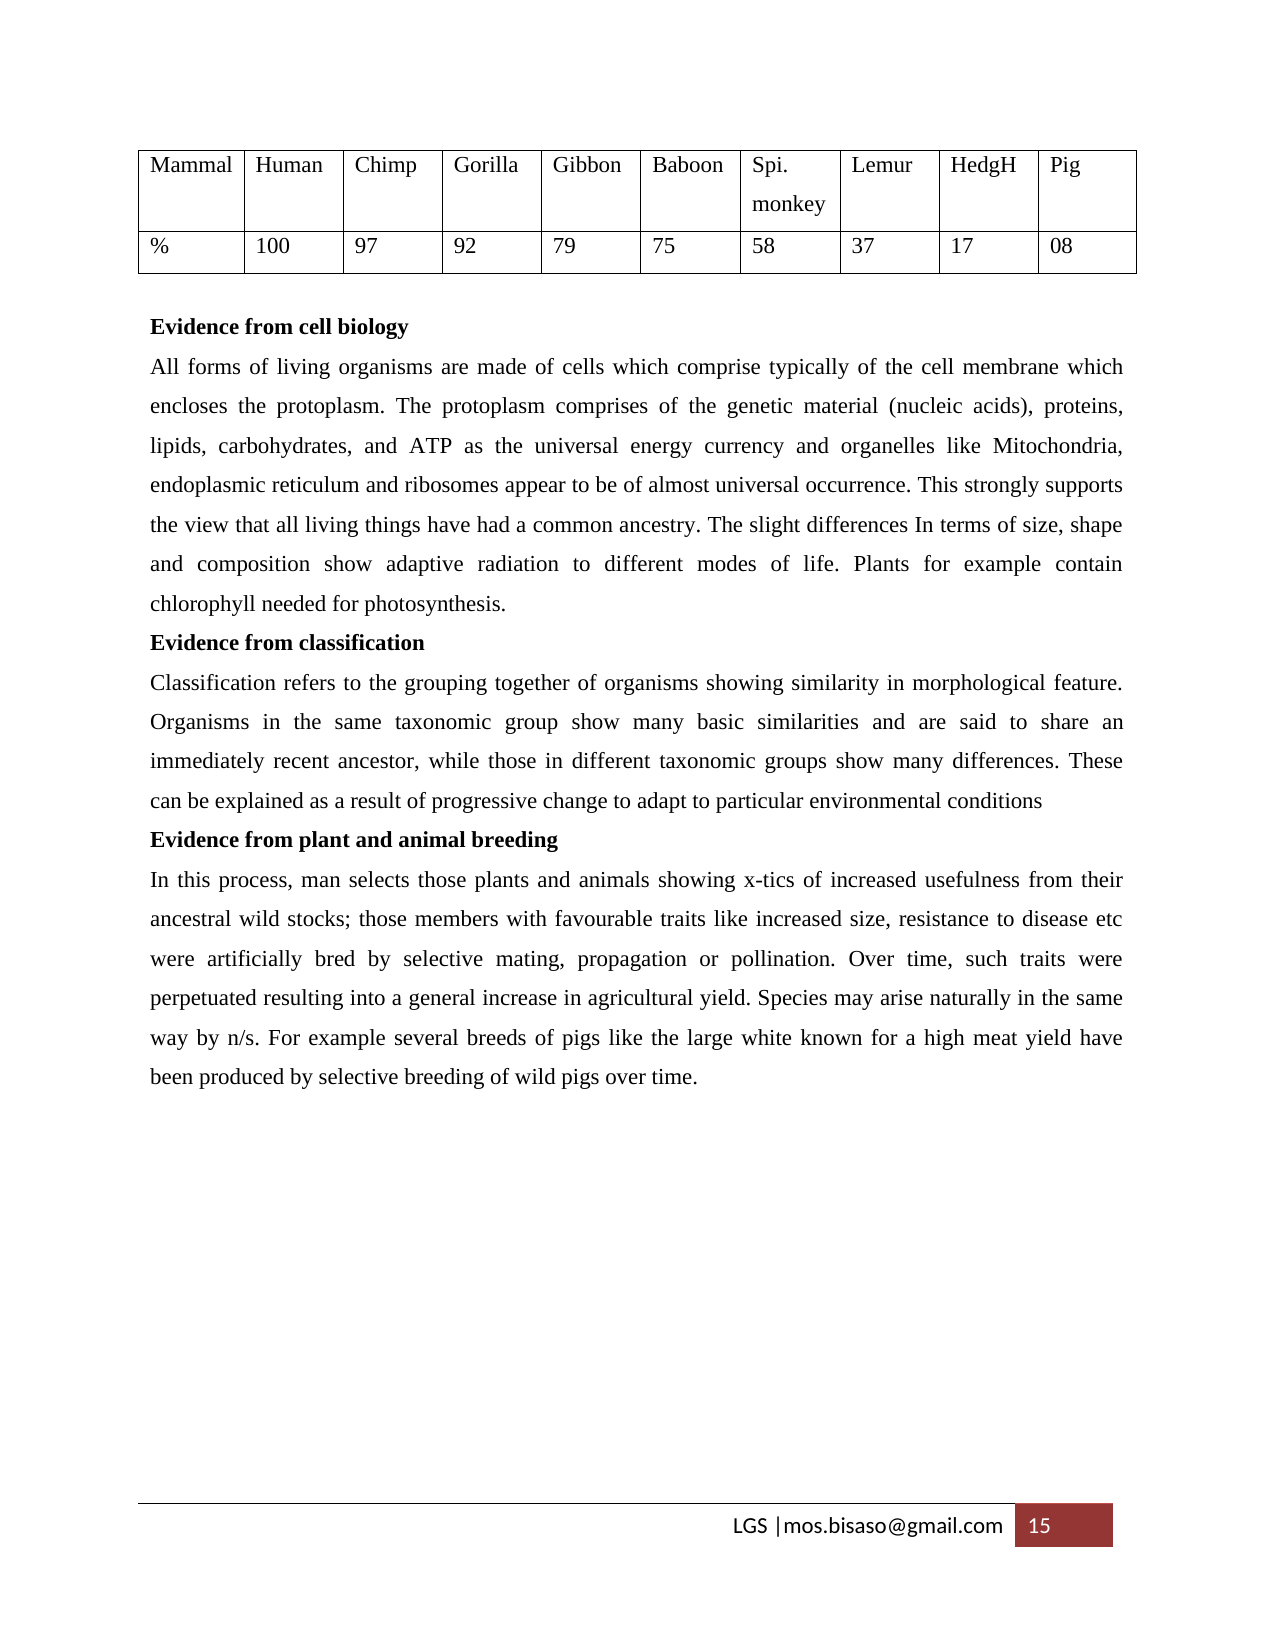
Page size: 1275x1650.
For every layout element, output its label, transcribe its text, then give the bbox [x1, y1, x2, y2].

table_cell 37 [841, 232, 939, 273]
table_cell 79 [542, 232, 640, 273]
table_cell 08 [1039, 232, 1136, 273]
table_header Chimp [344, 151, 442, 231]
table_header Lemur [841, 151, 939, 231]
table_cell % [139, 232, 244, 273]
table_cell 100 [245, 232, 343, 273]
table_header HedgH [940, 151, 1038, 231]
table_header Mammal [139, 151, 244, 231]
table_header Baboon [641, 151, 740, 231]
text Evidence from plant and animal breeding [150, 827, 1125, 853]
table_cell 17 [940, 232, 1038, 273]
table_header Gibbon [542, 151, 640, 231]
table_cell 58 [741, 232, 840, 273]
text Classification refers to the grouping together of organisms showing similarity in morphological feature. Organisms in the same taxonomic group show many basic similarities and are said to share an immediately recent ancestor, while those in different taxonomic groups show many differences. These can be explained as a result of progressive change to adapt to particular environmental conditions [150, 669, 1125, 813]
table_header Pig [1039, 151, 1136, 231]
table_header Human [245, 151, 343, 231]
text Evidence from cell biology [150, 313, 1125, 340]
text Evidence from classification [150, 629, 1125, 656]
table_cell 92 [443, 232, 541, 273]
text In this process, man selects those plants and animals showing x-tics of increased usefulness from their ancestral wild stocks; those members with favourable traits like increased size, resistance to disease etc were artificially bred by selective mating, propagation or pollination. Over time, such traits were perpetuated resulting into a general increase in agricultural yield. Species may arise naturally in the same way by n/s. For example several breeds of pigs like the large white known for a high meat yield have been produced by selective breeding of wild pigs over time. [150, 866, 1125, 1090]
table_header Spi. monkey [741, 151, 840, 231]
table_header Gorilla [443, 151, 541, 231]
table_cell 97 [344, 232, 442, 273]
text All forms of living organisms are made of cells which comprise typically of the cell membrane which encloses the protoplasm. The protoplasm comprises of the genetic material (nucleic acids), proteins, lipids, carbohydrates, and ATP as the universal energy currency and organelles like Mitochondria, endoplasmic reticulum and ribosomes appear to be of almost universal occurrence. This strongly supports the view that all living things have had a common ancestry. The slight differences In terms of size, shape and composition show adaptive radiation to different modes of life. Plants for example contain chlorophyll needed for photosynthesis. [150, 353, 1125, 616]
table_cell 75 [641, 232, 740, 273]
